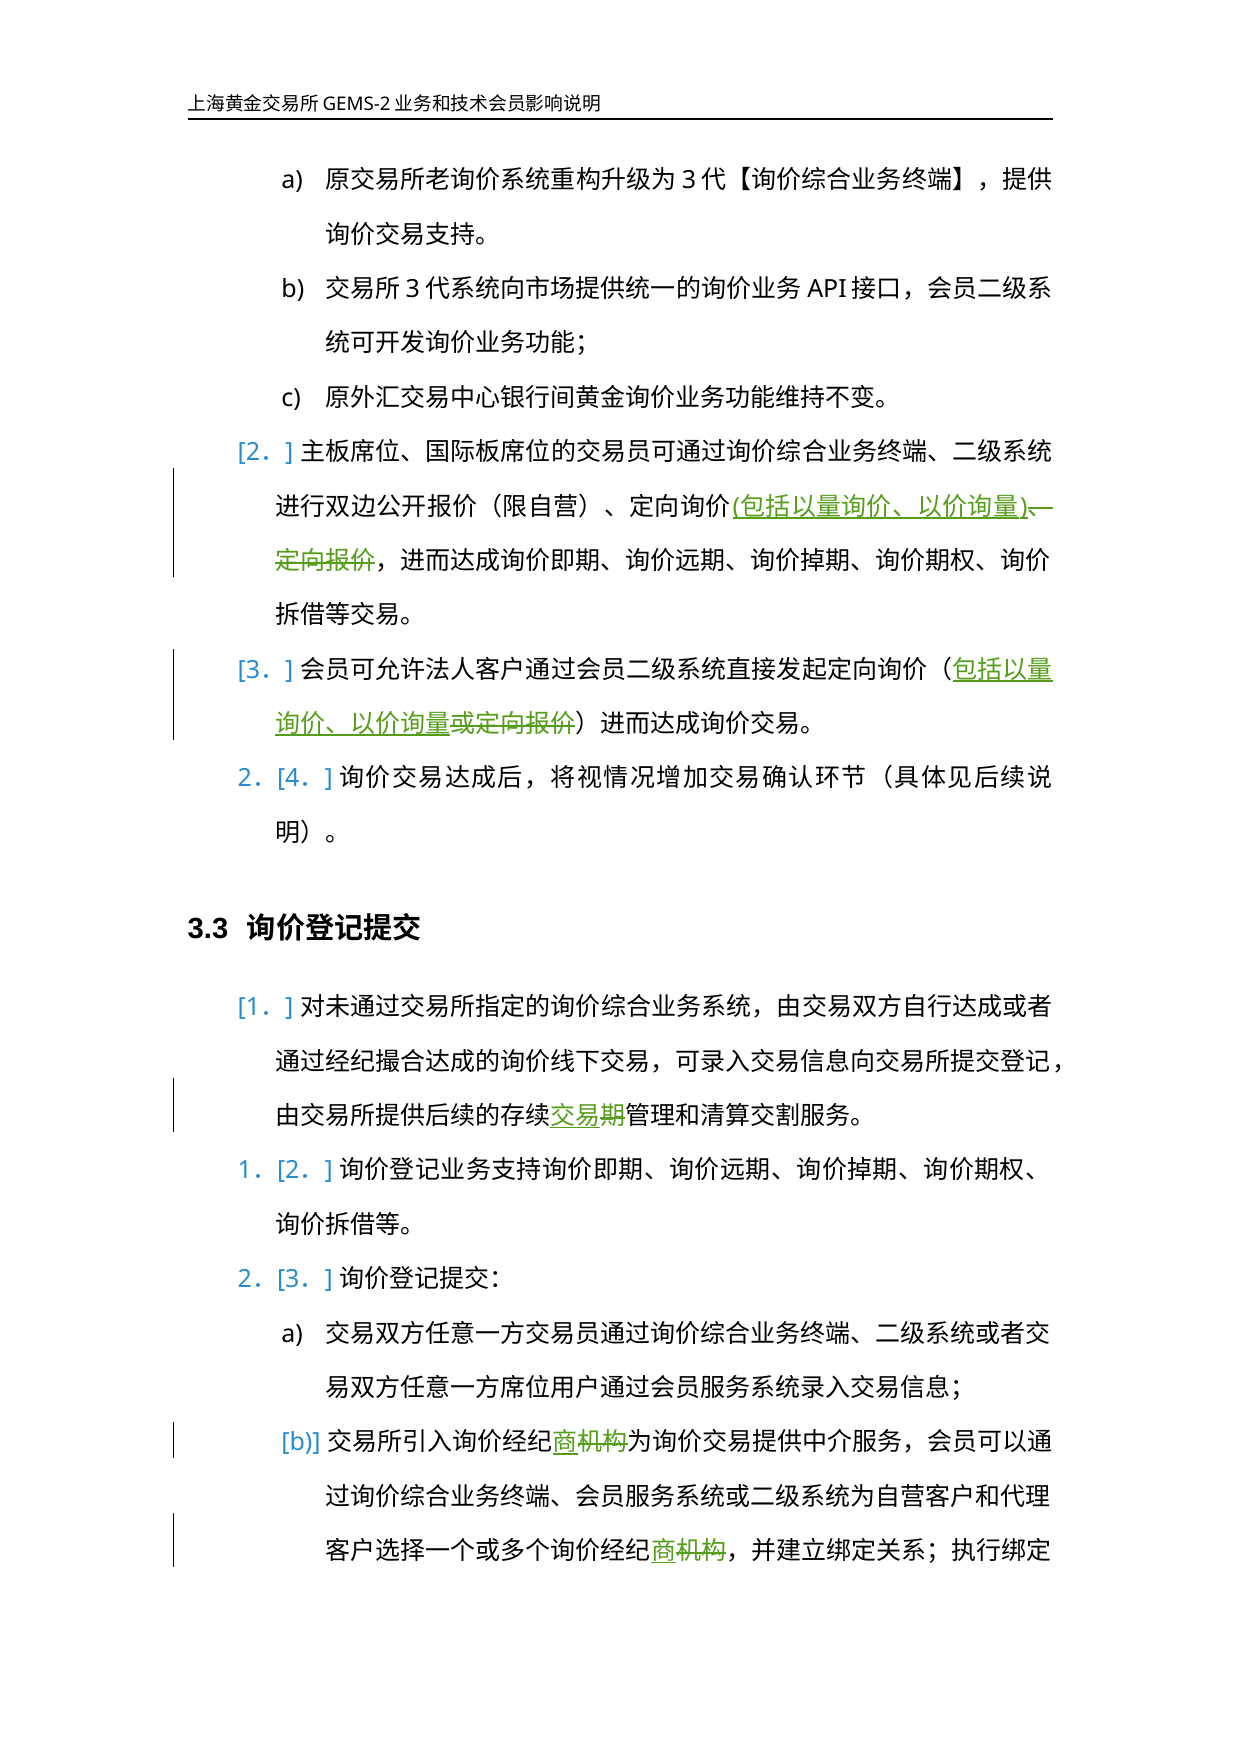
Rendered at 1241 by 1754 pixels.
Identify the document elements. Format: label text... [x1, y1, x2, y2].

list 询价登记提交： [237, 1259, 1053, 1295]
list 询价登记业务支持询价即期、询价远期、询价掉期、询价期权、询价拆借等。 [237, 1150, 1053, 1241]
list 交易双方任意一方交易员通过询价综合业务终端、二级系统或者交易双方任意一方席位用户通过会员服务系统录入交易信息； [281, 1313, 1053, 1404]
list 对未通过交易所指定的询价综合业务系统，由交易双方自行达成或者通过经纪撮合达成的询价线下交易，可录入交易信息向交易所提交登记，由交易所提供后续的存续管理和清算交割服务。 [237, 987, 1053, 1132]
list 主板席位、国际板席位的交易员可通过询价综合业务终端、二级系统进行双边公开报价（限自营）、定向询价，进而达成询价即期、询价远期、询价掉期、询价期权、询价拆借等交易。 [237, 432, 1053, 631]
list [281, 1422, 1053, 1567]
list 交易所3代系统向市场提供统一的询价业务API接口，会员二级系统可开发询价业务功能； [281, 268, 1053, 359]
subtitle 询价登记提交 [187, 894, 1053, 959]
list 原交易所老询价系统重构升级为3代【询价综合业务终端】，提供询价交易支持。 [281, 160, 1053, 250]
list 原外汇交易中心银行间黄金询价业务功能维持不变。 [281, 377, 1053, 413]
list 会员可允许法人客户通过会员二级系统直接发起定向询价（）进而达成询价交易。 [237, 649, 1053, 740]
list 询价交易达成后，将视情况增加交易确认环节（具体见后续说明）。 [237, 758, 1053, 848]
